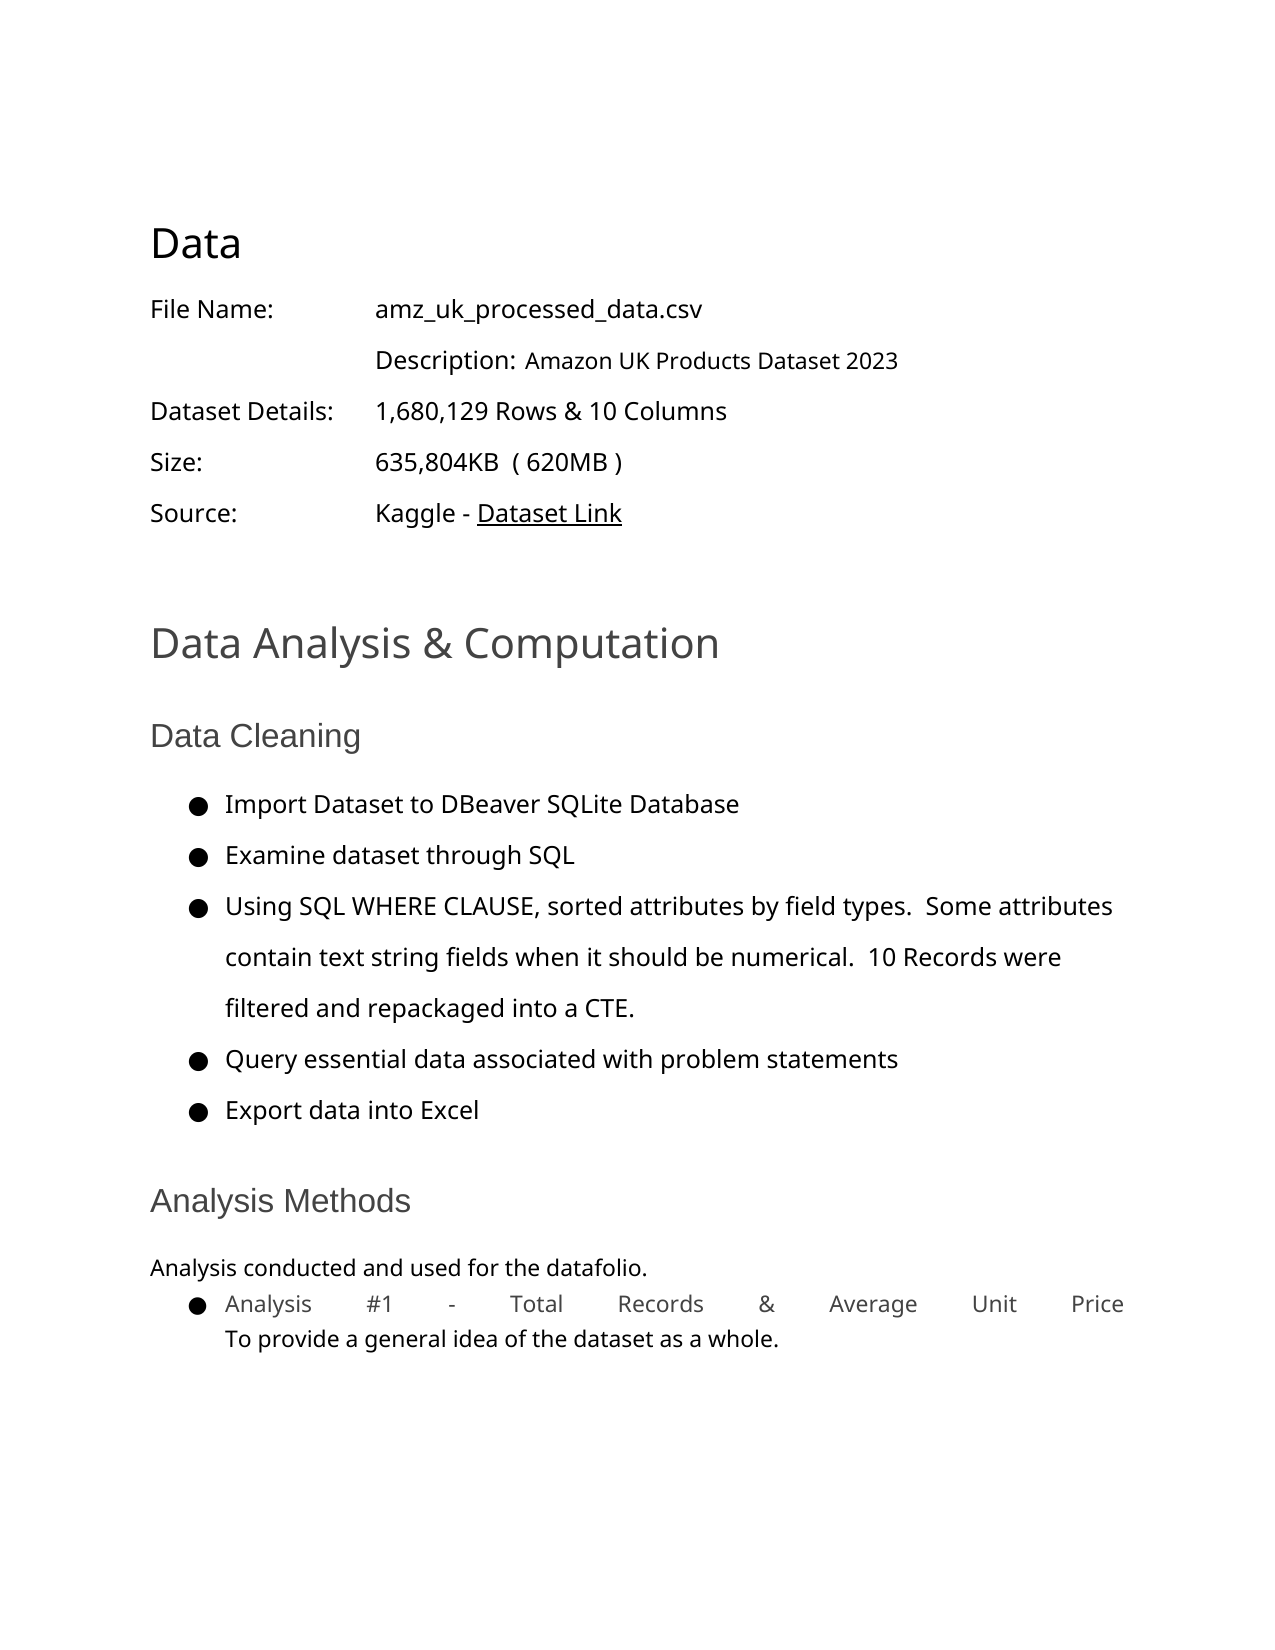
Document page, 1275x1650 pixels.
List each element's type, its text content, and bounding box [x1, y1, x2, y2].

subtitle Analysis Methods [150, 1181, 1125, 1220]
list Analysis #1 - Total Records & Average Unit Price To provide a general idea of the dataset as a whole. [187, 1287, 1125, 1355]
text Source: Kaggle - Dataset Link [150, 496, 1125, 530]
text File Name: amz_uk_processed_data.csv [150, 292, 1125, 326]
subtitle Data Cleaning [150, 717, 1125, 755]
text Description: Amazon UK Products Dataset 2023 [375, 343, 1125, 377]
subtitle Data [150, 214, 914, 271]
list Query essential data associated with problem statements [187, 1042, 1125, 1076]
text Analysis conducted and used for the datafolio. [150, 1252, 1125, 1283]
text Dataset Details: 1,680,129 Rows & 10 Columns [150, 394, 1125, 428]
list Import Dataset to DBeaver SQLite Database [187, 787, 1125, 821]
list Using SQL WHERE CLAUSE, sorted attributes by field types. Some attributes contain text string fields when it should be numerical. 10 Records were filtered and repackaged into a CTE. [187, 889, 1125, 1025]
list Export data into Excel [187, 1093, 1125, 1127]
subtitle Data Analysis & Computation [150, 614, 914, 671]
list Examine dataset through SQL [187, 838, 1125, 872]
text Size: 635,804KB ( 620MB ) [150, 445, 1125, 479]
